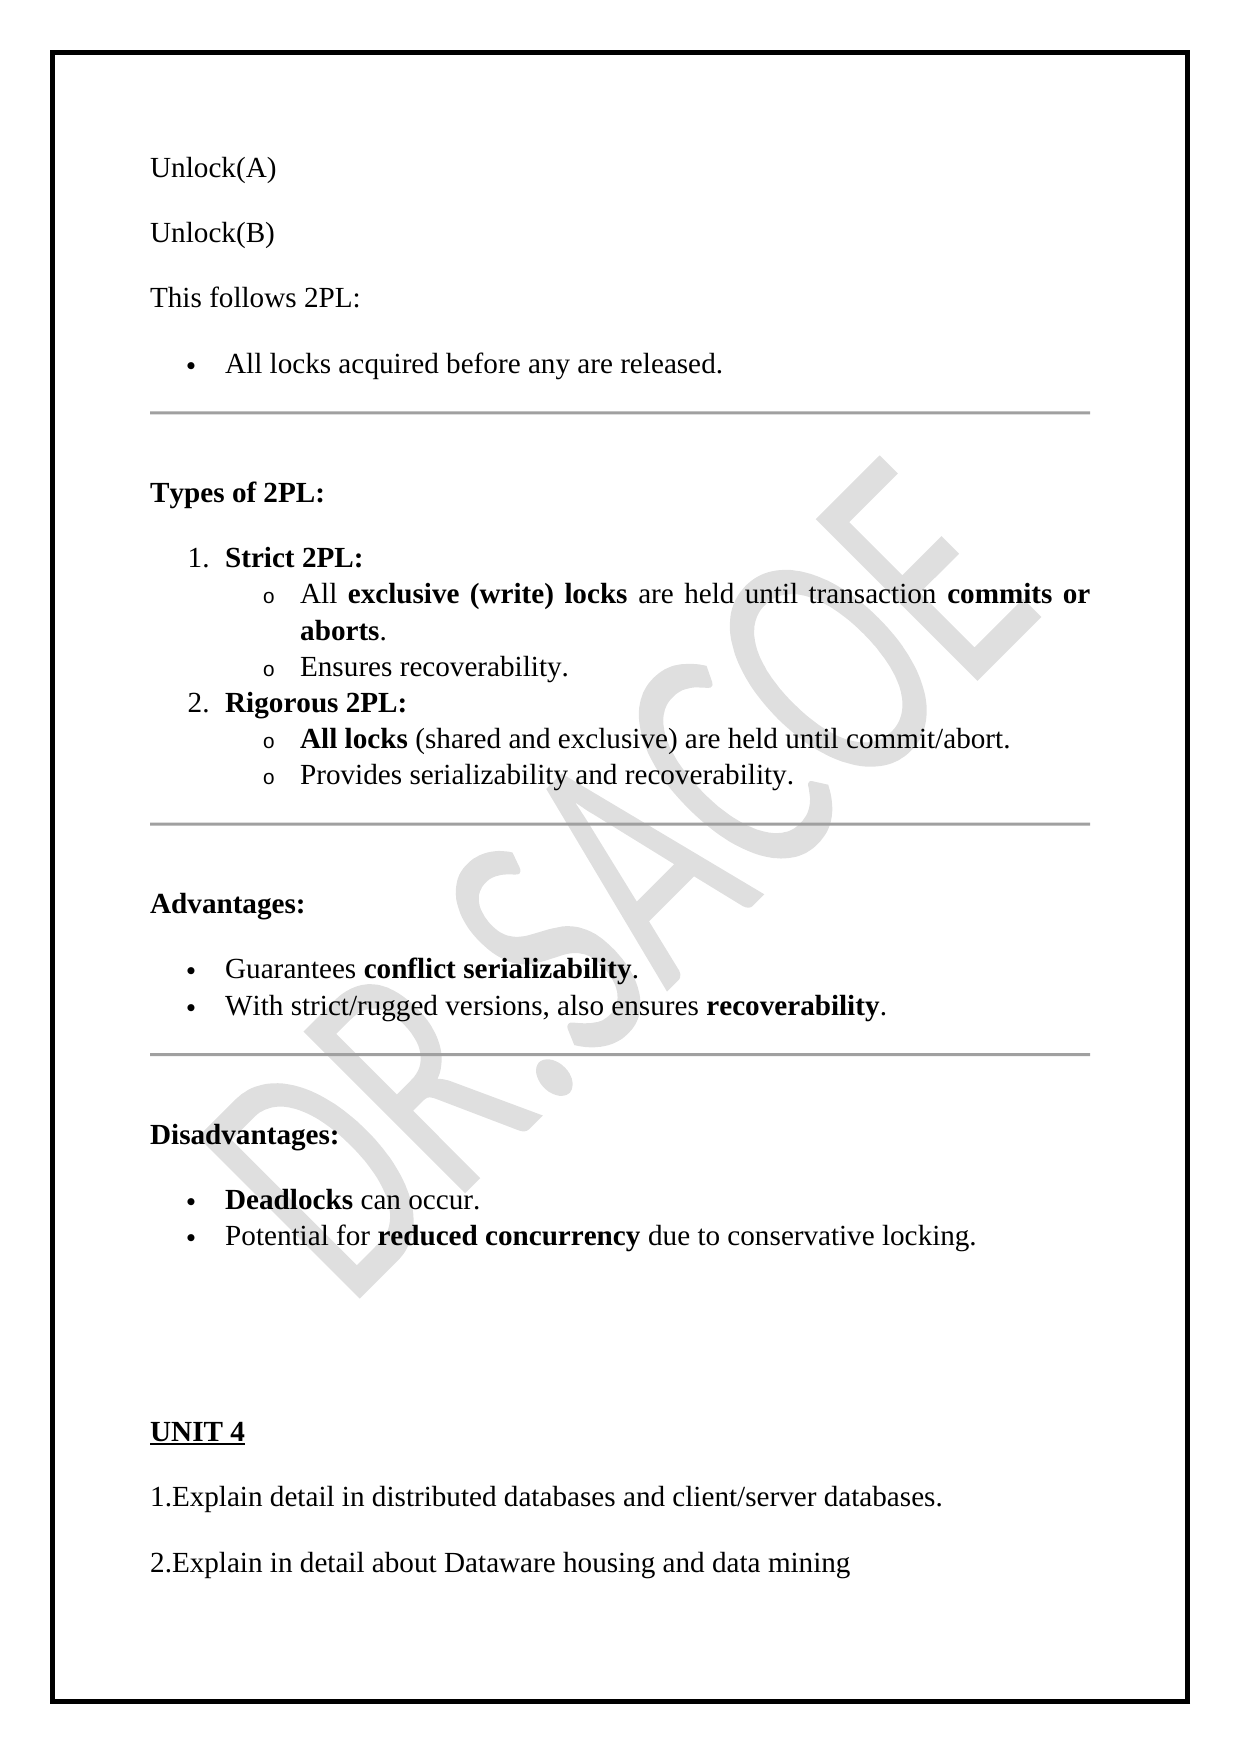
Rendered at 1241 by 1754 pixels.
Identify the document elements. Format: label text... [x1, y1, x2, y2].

list All exclusive (write) locks are held until transaction commits or aborts. [262, 576, 1090, 646]
list Rigorous 2PL: [187, 685, 1090, 718]
text Unlock(A) [150, 150, 1090, 183]
list Potential for reduced concurrency due to conservative locking. [187, 1218, 1090, 1252]
list Deadlocks can occur. [187, 1182, 1090, 1216]
text 2.Explain in detail about Dataware housing and data mining [150, 1545, 1090, 1578]
list Guarantees conflict serializability. [187, 952, 1090, 985]
text Unlock(B) [150, 215, 1090, 249]
list All locks acquired before any are released. [187, 346, 1090, 379]
text 1.Explain detail in distributed databases and client/server databases. [150, 1479, 1090, 1513]
text This follows 2PL: [150, 281, 1090, 314]
text Types of 2PL: [150, 475, 1090, 508]
list With strict/rugged versions, also ensures recoverability. [187, 988, 1090, 1021]
text Disadvantages: [150, 1117, 1090, 1150]
list Strict 2PL: [187, 540, 1090, 574]
list Ensures recoverability. [262, 649, 1090, 682]
list All locks (shared and exclusive) are held until commit/abort. [262, 721, 1090, 754]
text UNIT 4 [150, 1414, 1090, 1448]
list Provides serializability and recoverability. [262, 757, 1090, 791]
text Advantages: [150, 886, 1090, 920]
